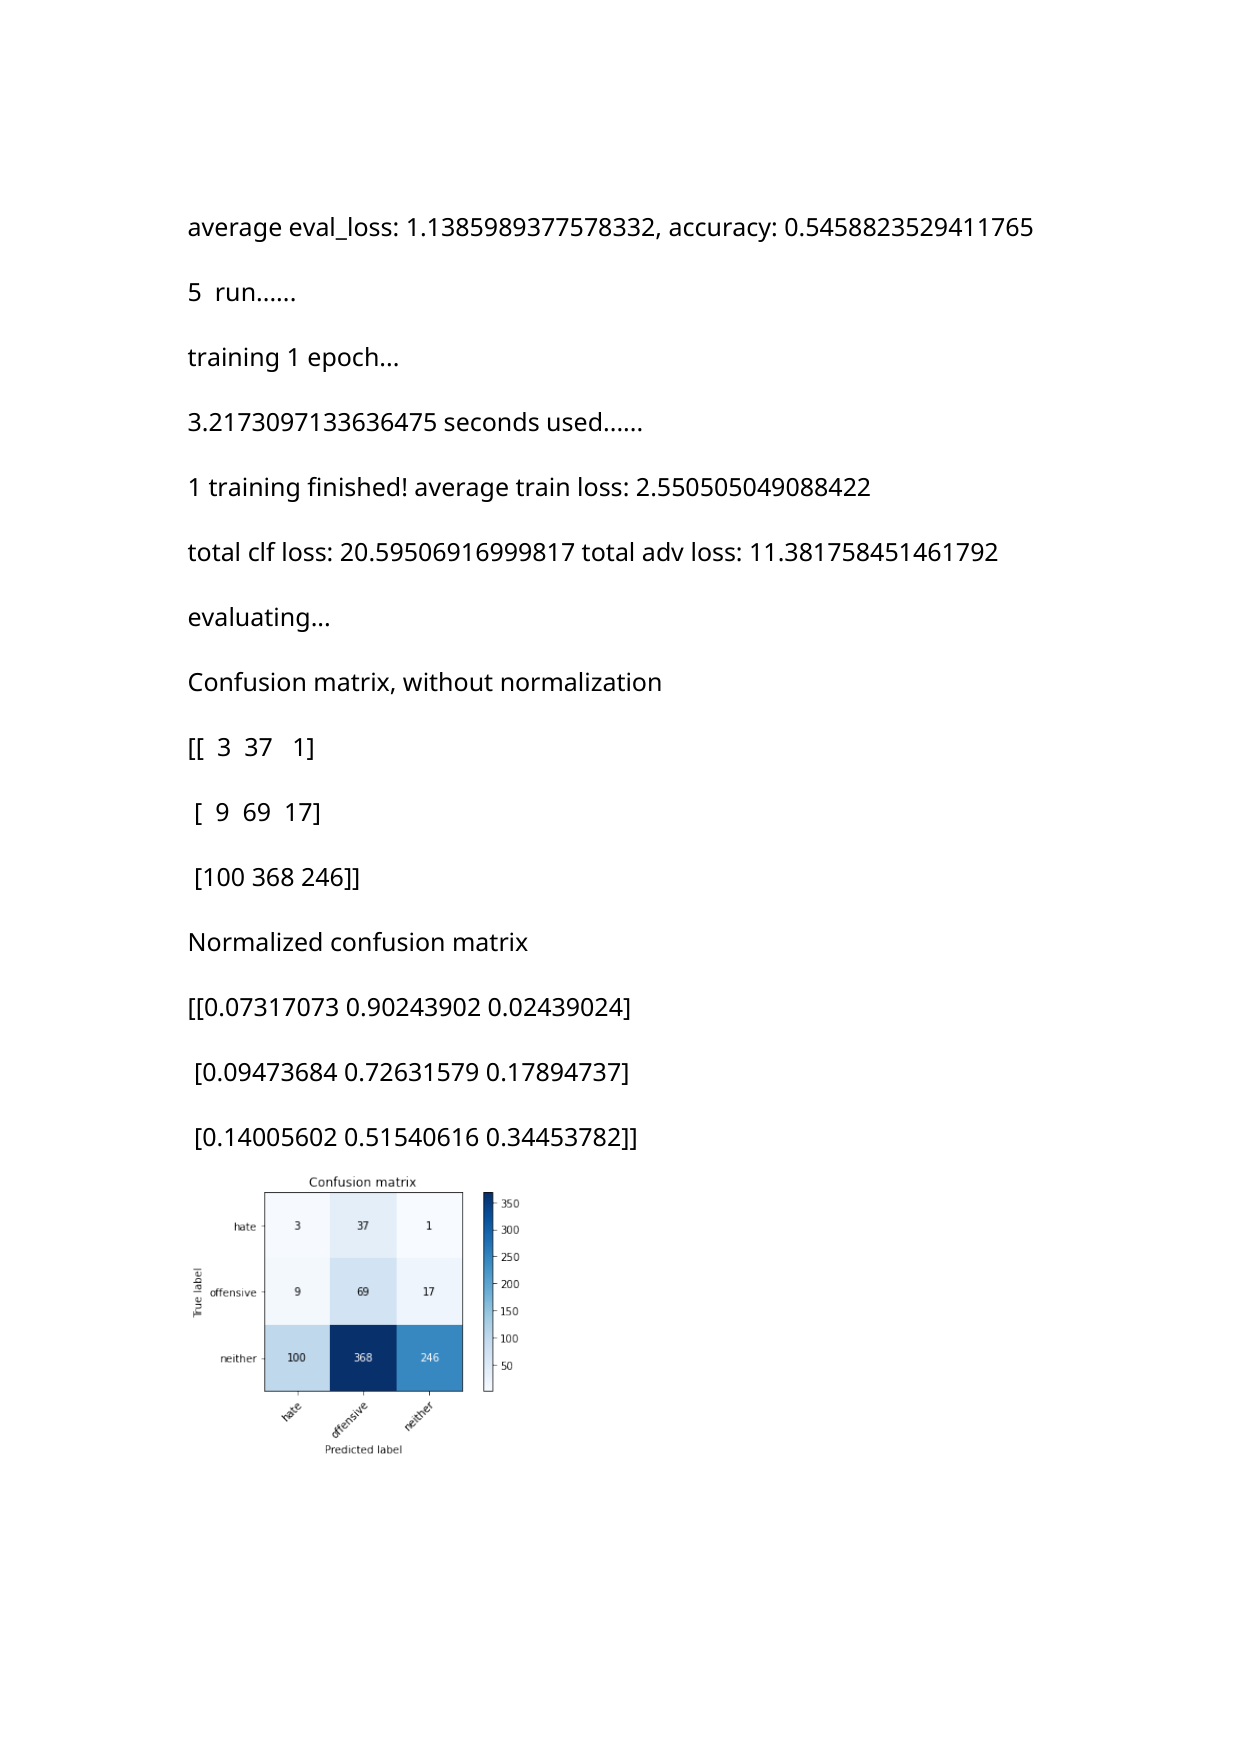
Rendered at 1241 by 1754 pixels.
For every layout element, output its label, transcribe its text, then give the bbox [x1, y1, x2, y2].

text 1 training finished! average train loss: 2.550505049088422 [187, 454, 1053, 519]
text [0.14005602 0.51540616 0.34453782]] [187, 1104, 1053, 1169]
text evaluating... [187, 584, 1053, 649]
picture [187, 1170, 527, 1462]
text Confusion matrix, without normalization [187, 649, 1053, 714]
text training 1 epoch... [187, 324, 1053, 389]
text Normalized confusion matrix [187, 909, 1053, 974]
text [[0.07317073 0.90243902 0.02439024] [187, 974, 1053, 1039]
text 3.2173097133636475 seconds used...... [187, 389, 1053, 454]
text average eval_loss: 1.1385989377578332, accuracy: 0.5458823529411765 [187, 194, 1053, 259]
text 5 run...... [187, 259, 1053, 324]
text [0.09473684 0.72631579 0.17894737] [187, 1039, 1053, 1104]
text [100 368 246]] [187, 844, 1053, 909]
text [[ 3 37 1] [187, 714, 1053, 779]
text [ 9 69 17] [187, 779, 1053, 844]
text total clf loss: 20.59506916999817 total adv loss: 11.381758451461792 [187, 519, 1053, 584]
